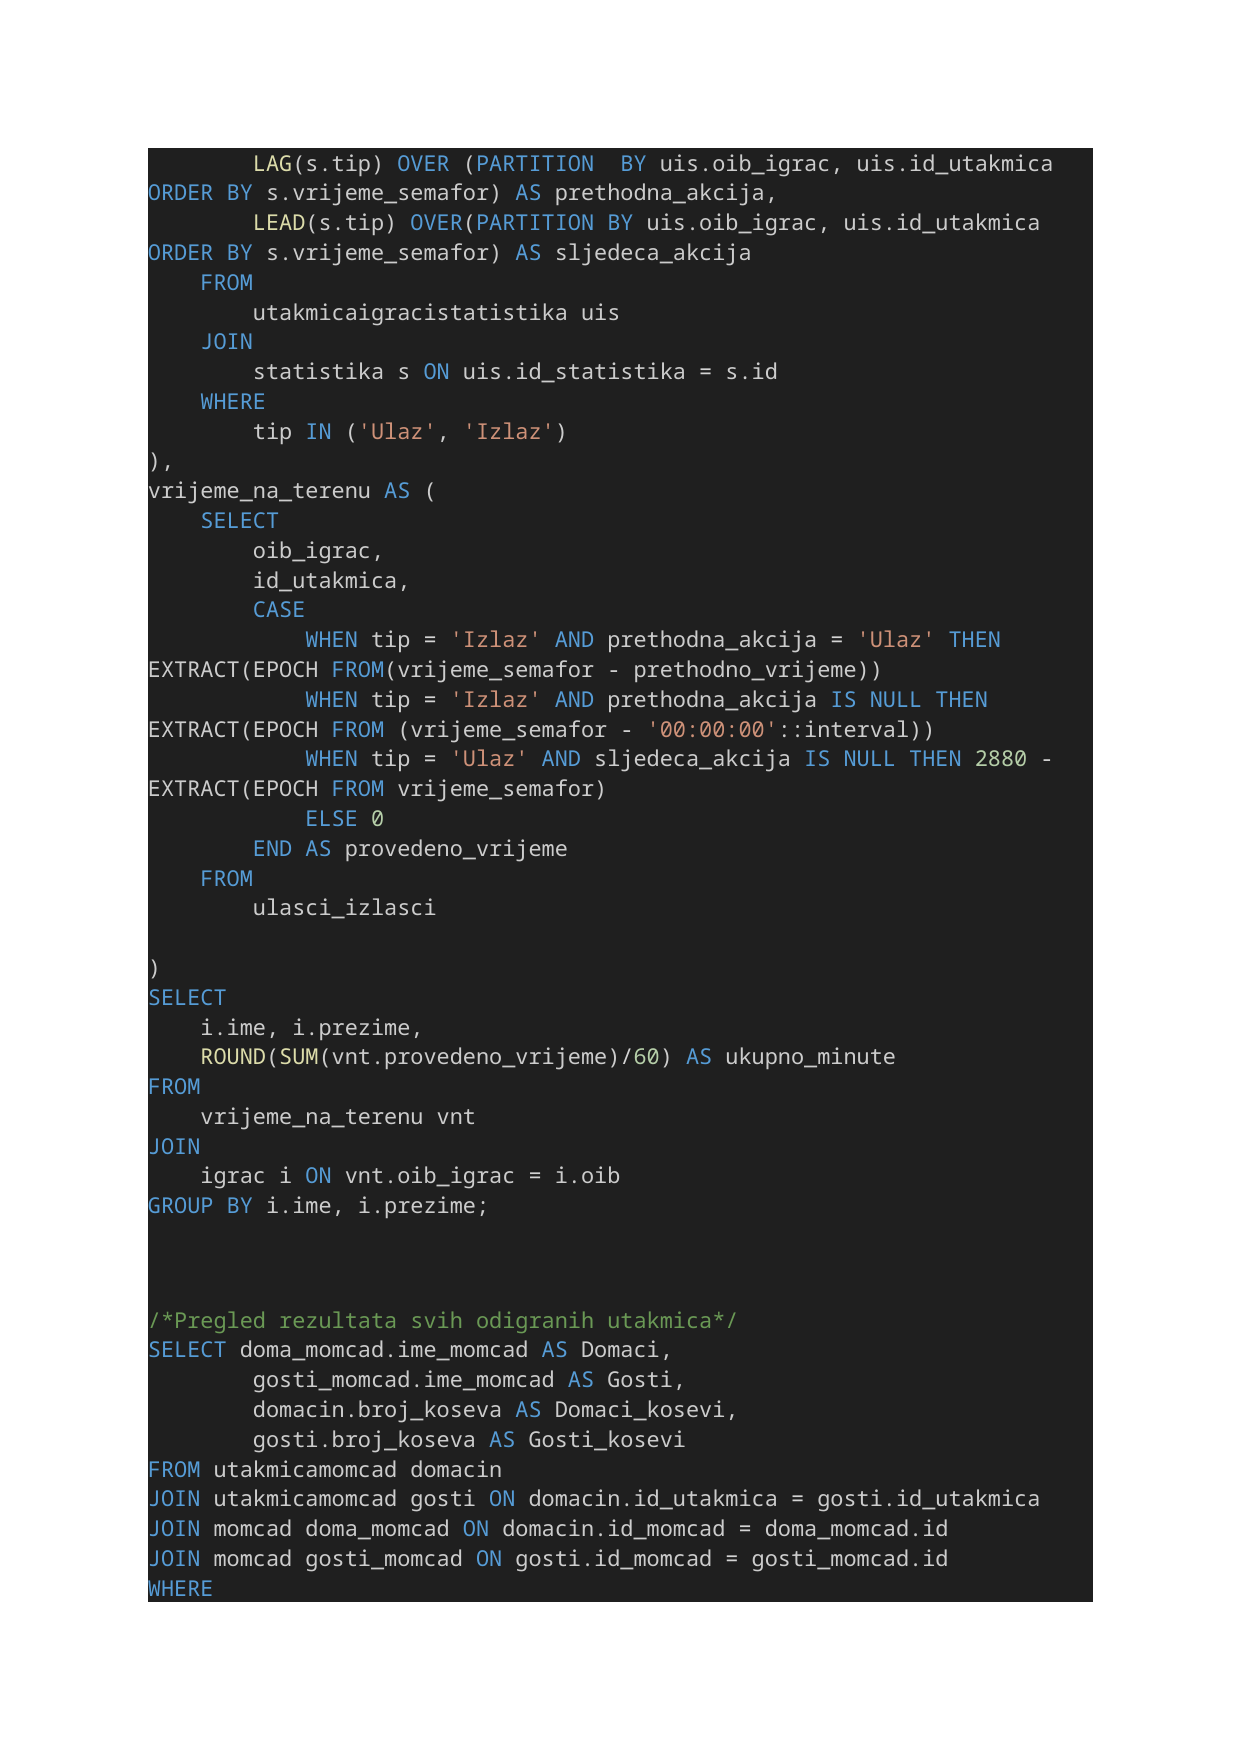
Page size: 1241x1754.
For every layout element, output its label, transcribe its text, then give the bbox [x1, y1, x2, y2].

text FROM [148, 267, 1093, 297]
text END AS provedeno_vrijeme [148, 833, 1093, 863]
text LAG(s.tip) OVER (PARTITION BY uis.oib_igrac, uis.id_utakmica ORDER BY s.vrijeme_semafor) AS prethodna_akcija, [148, 148, 1093, 207]
text GROUP BY i.ime, i.prezime; [148, 1190, 1093, 1220]
text ELSE 0 [148, 803, 1093, 833]
text JOIN momcad doma_momcad ON domacin.id_momcad = doma_momcad.id [148, 1513, 1093, 1543]
text domacin.broj_koseva AS Domaci_kosevi, [148, 1394, 1093, 1424]
text utakmicaigracistatistika uis [148, 297, 1093, 326]
text LEAD(s.tip) OVER(PARTITION BY uis.oib_igrac, uis.id_utakmica ORDER BY s.vrijeme_semafor) AS sljedeca_akcija [148, 207, 1093, 267]
text SELECT [148, 505, 1093, 535]
text SELECT doma_momcad.ime_momcad AS Domaci, [148, 1334, 1093, 1364]
text gosti_momcad.ime_momcad AS Gosti, [148, 1364, 1093, 1394]
text igrac i ON vnt.oib_igrac = i.oib [148, 1161, 1093, 1190]
text ulasci_izlasci [148, 892, 1093, 922]
text statistika s ON uis.id_statistika = s.id [148, 356, 1093, 386]
text CASE [148, 594, 1093, 624]
text oib_igrac, [148, 535, 1093, 565]
text gosti.broj_koseva AS Gosti_kosevi [148, 1424, 1093, 1453]
text WHERE [148, 1573, 1093, 1602]
text WHEN tip = 'Izlaz' AND prethodna_akcija IS NULL THEN EXTRACT(EPOCH FROM (vrijeme_semafor - '00:00:00'::interval)) [148, 684, 1093, 743]
text JOIN [148, 326, 1093, 356]
text JOIN [148, 1131, 1093, 1161]
text FROM [148, 1071, 1093, 1101]
text WHERE [148, 386, 1093, 416]
text WHEN tip = 'Izlaz' AND prethodna_akcija = 'Ulaz' THEN EXTRACT(EPOCH FROM(vrijeme_semafor - prethodno_vrijeme)) [148, 624, 1093, 684]
text id_utakmica, [148, 565, 1093, 594]
text /*Pregled rezultata svih odigranih utakmica*/ [148, 1304, 1093, 1334]
text tip IN ('Ulaz', 'Izlaz') [148, 416, 1093, 446]
text SELECT [148, 982, 1093, 1012]
text FROM [148, 863, 1093, 892]
text vrijeme_na_terenu AS ( [148, 475, 1093, 505]
text ROUND(SUM(vnt.provedeno_vrijeme)/60) AS ukupno_minute [148, 1041, 1093, 1071]
text JOIN momcad gosti_momcad ON gosti.id_momcad = gosti_momcad.id [148, 1543, 1093, 1573]
text WHEN tip = 'Ulaz' AND sljedeca_akcija IS NULL THEN 2880 - EXTRACT(EPOCH FROM vrijeme_semafor) [148, 743, 1093, 803]
text JOIN utakmicamomcad gosti ON domacin.id_utakmica = gosti.id_utakmica [148, 1483, 1093, 1513]
text i.ime, i.prezime, [148, 1012, 1093, 1041]
text ) [148, 952, 1093, 982]
text vrijeme_na_terenu vnt [148, 1101, 1093, 1131]
text FROM utakmicamomcad domacin [148, 1453, 1093, 1483]
text ), [148, 446, 1093, 475]
